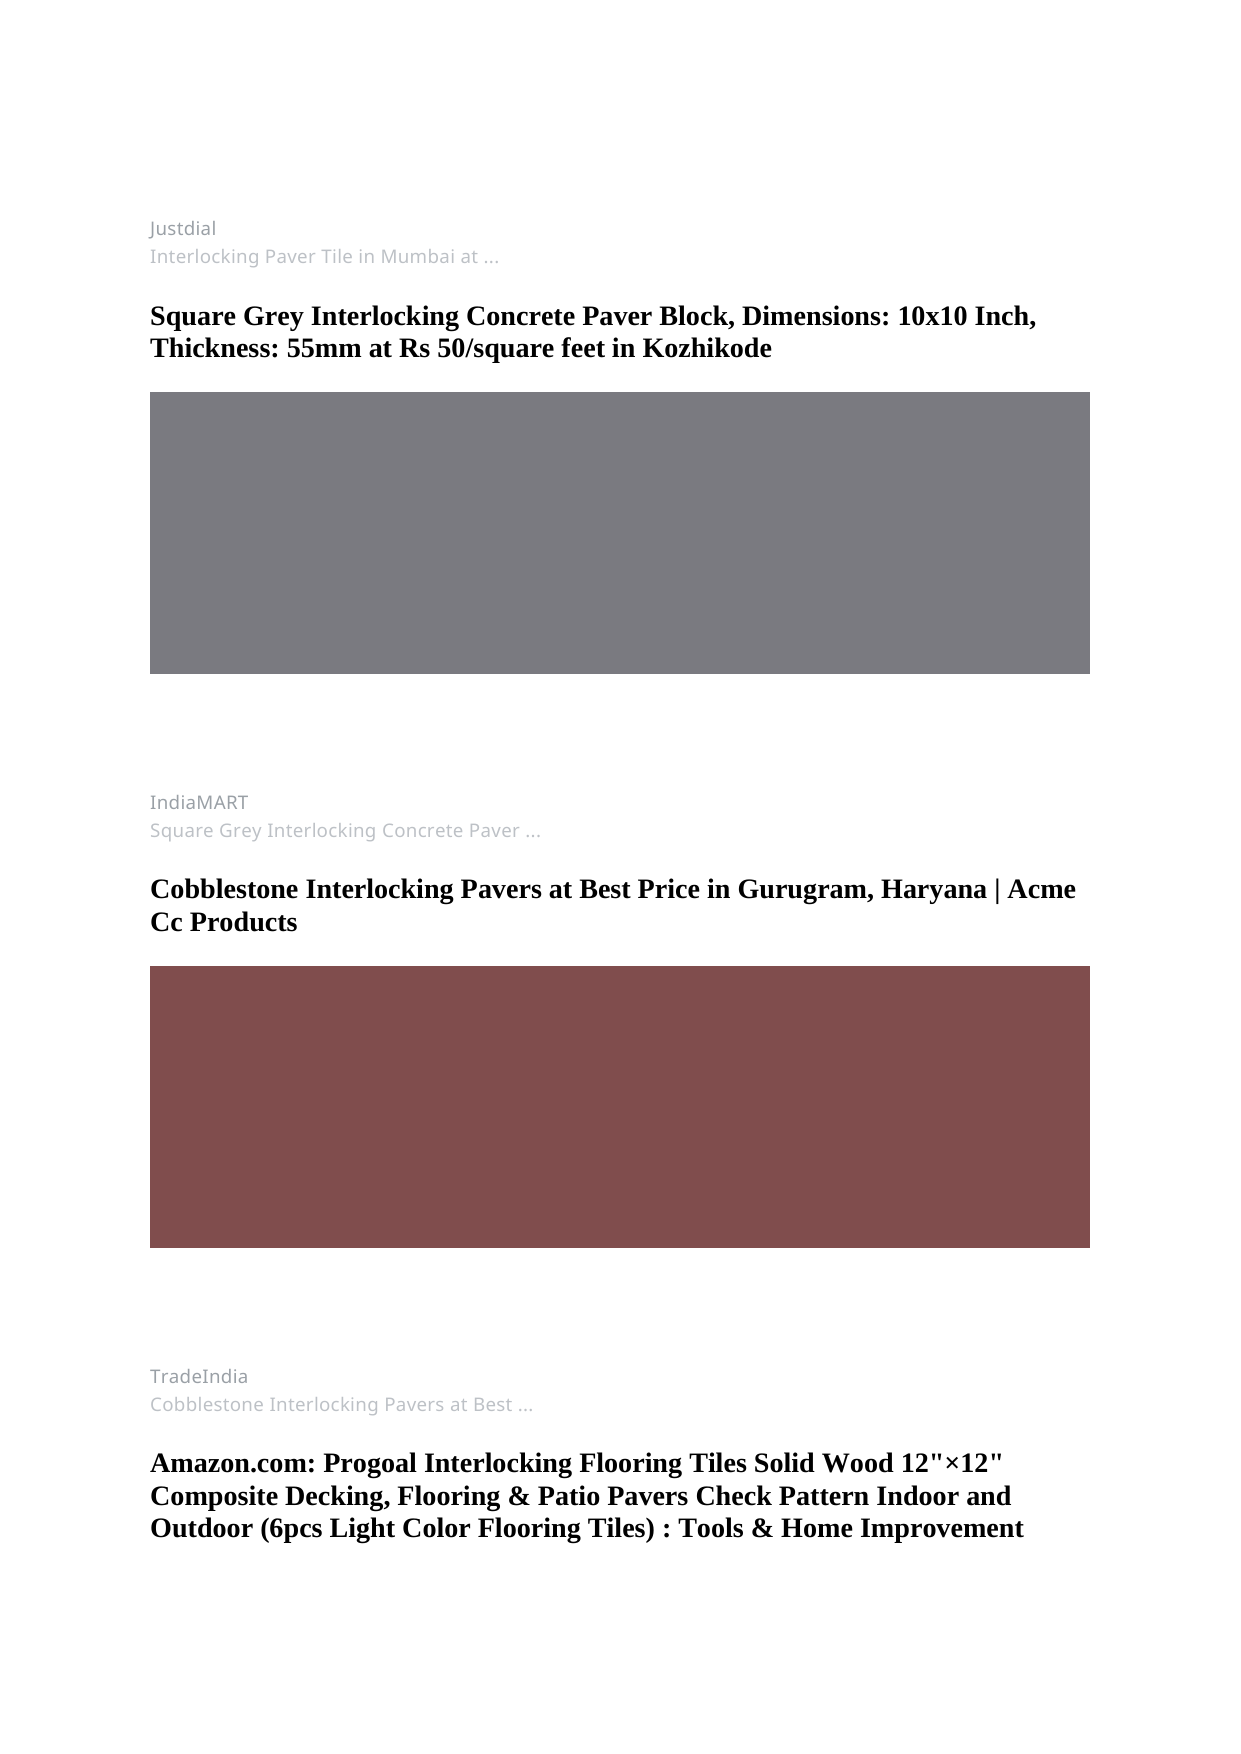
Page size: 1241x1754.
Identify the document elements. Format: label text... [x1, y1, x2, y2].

text Square Grey Interlocking Concrete Paver Block, Dimensions: 10x10 Inch, Thickness: 55mm at Rs 50/square feet in Kozhikode [150, 298, 1090, 363]
text Amazon.com: Progoal Interlocking Flooring Tiles Solid Wood 12"×12" Composite Decking, Flooring & Patio Pavers Check Pattern Indoor and Outdoor (6pcs Light Color Flooring Tiles) : Tools & Home Improvement [150, 1446, 1090, 1543]
text TradeIndia [150, 1357, 1090, 1388]
text Square Grey Interlocking Concrete Paver ... [150, 818, 1090, 843]
text Cobblestone Interlocking Pavers at Best Price in Gurugram, Haryana | Acme Cc Products [150, 872, 1090, 937]
text IndiaMART [150, 783, 1090, 814]
text Justdial [150, 209, 1090, 241]
text Cobblestone Interlocking Pavers at Best ... [150, 1392, 1090, 1417]
text Interlocking Paver Tile in Mumbai at ... [150, 244, 1090, 269]
